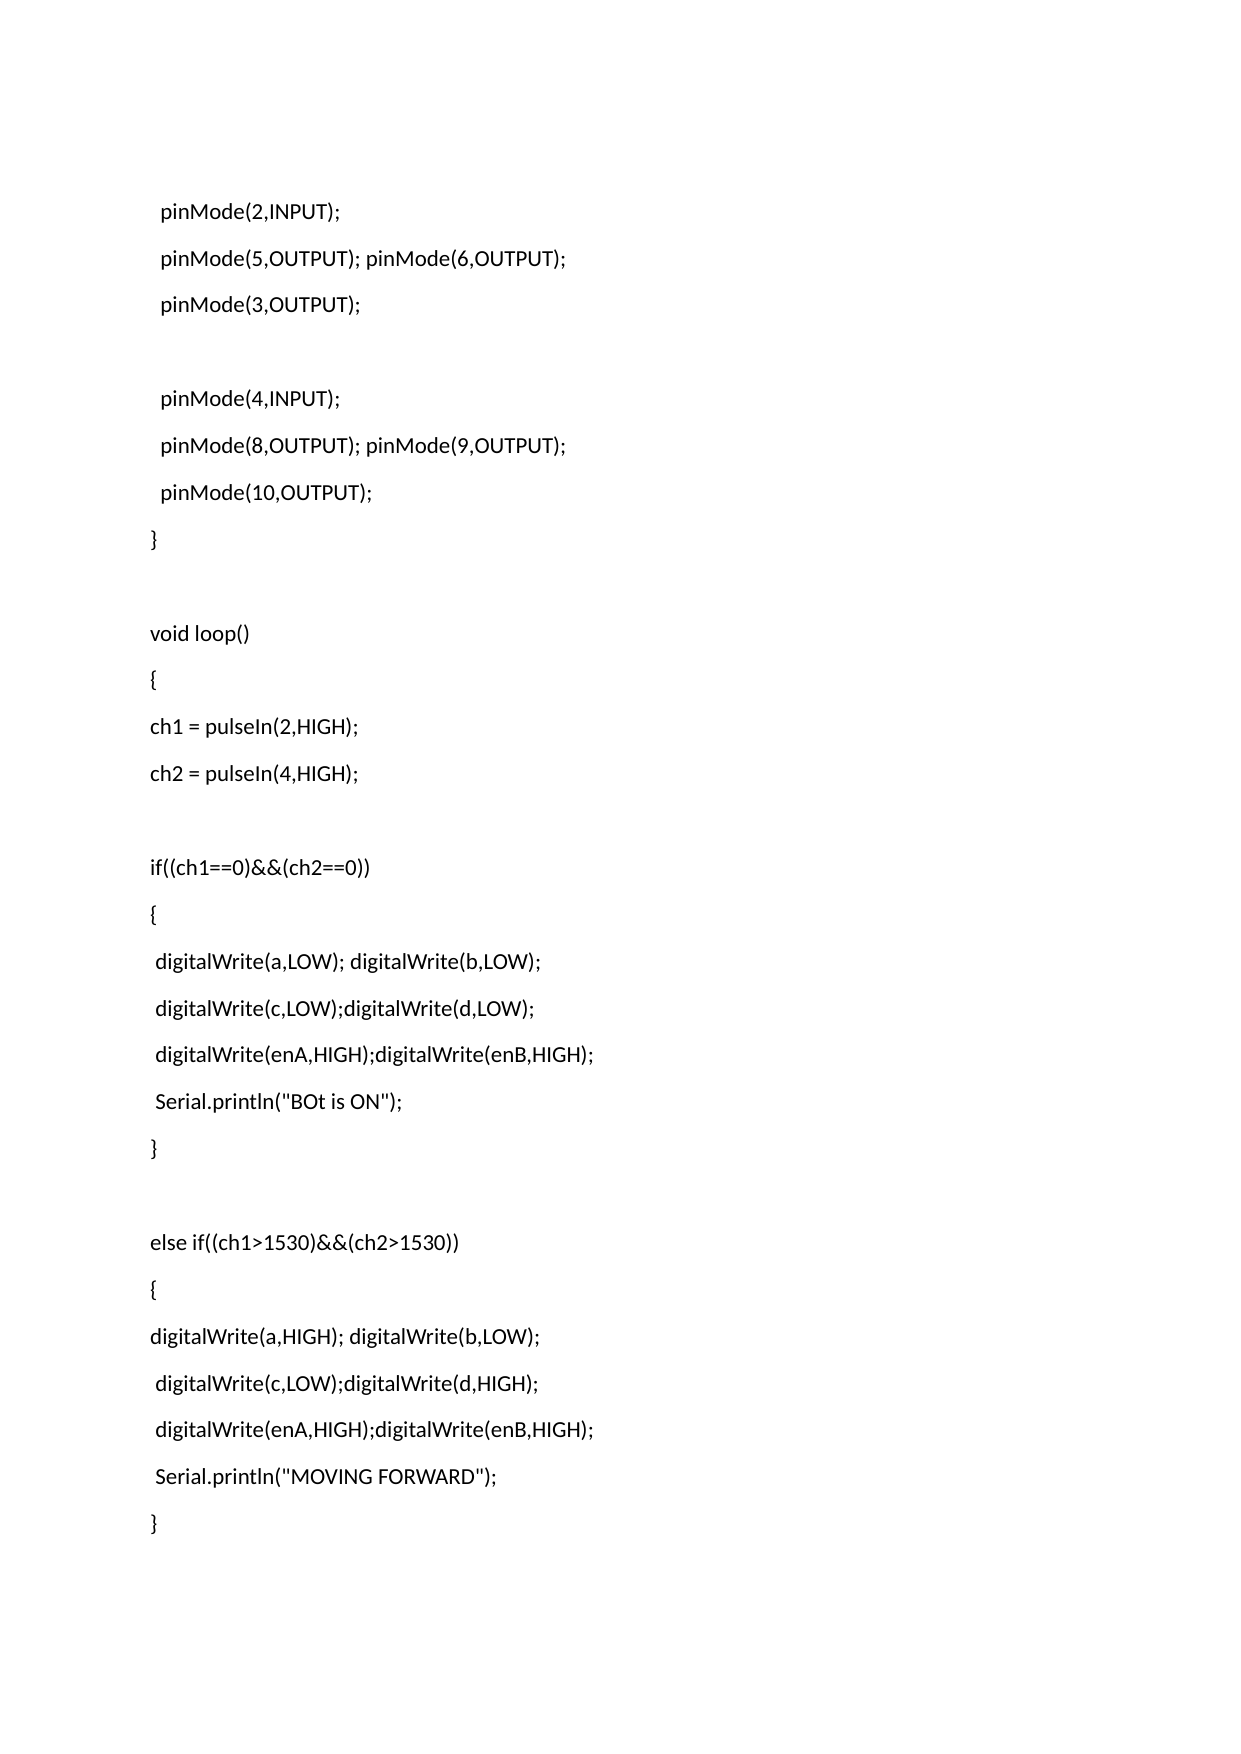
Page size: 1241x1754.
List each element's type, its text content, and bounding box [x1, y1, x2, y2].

text { [150, 666, 1090, 694]
text void loop() [150, 619, 1090, 647]
text } [150, 1509, 1090, 1537]
text ch2 = pulseIn(4,HIGH); [150, 759, 1090, 787]
text digitalWrite(c,LOW);digitalWrite(d,HIGH); [150, 1369, 1090, 1397]
text ch1 = pulseIn(2,HIGH); [150, 712, 1090, 741]
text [150, 1416, 1090, 1444]
text { [150, 900, 1090, 928]
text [150, 1322, 1090, 1350]
text } [150, 1134, 1090, 1162]
text pinMode(3,OUTPUT); [150, 291, 1090, 319]
text } [150, 525, 1090, 553]
text if((ch1==0)&&(ch2==0)) [150, 853, 1090, 881]
text digitalWrite(enA,HIGH);digitalWrite(enB,HIGH); [150, 1041, 1090, 1069]
text Serial.println("BOt is ON"); [150, 1087, 1090, 1116]
text pinMode(4,INPUT); [150, 384, 1090, 412]
text pinMode(8,OUTPUT); pinMode(9,OUTPUT); [150, 431, 1090, 459]
text pinMode(10,OUTPUT); [150, 478, 1090, 506]
text { [150, 1275, 1090, 1303]
text pinMode(5,OUTPUT); pinMode(6,OUTPUT); [150, 244, 1090, 272]
text Serial.println("MOVING FORWARD"); [150, 1462, 1090, 1491]
text else if((ch1>1530)&&(ch2>1530)) [150, 1228, 1090, 1256]
text digitalWrite(c,LOW);digitalWrite(d,LOW); [150, 994, 1090, 1022]
text digitalWrite(a,LOW); digitalWrite(b,LOW); [150, 947, 1090, 975]
text pinMode(2,INPUT); [150, 197, 1090, 225]
